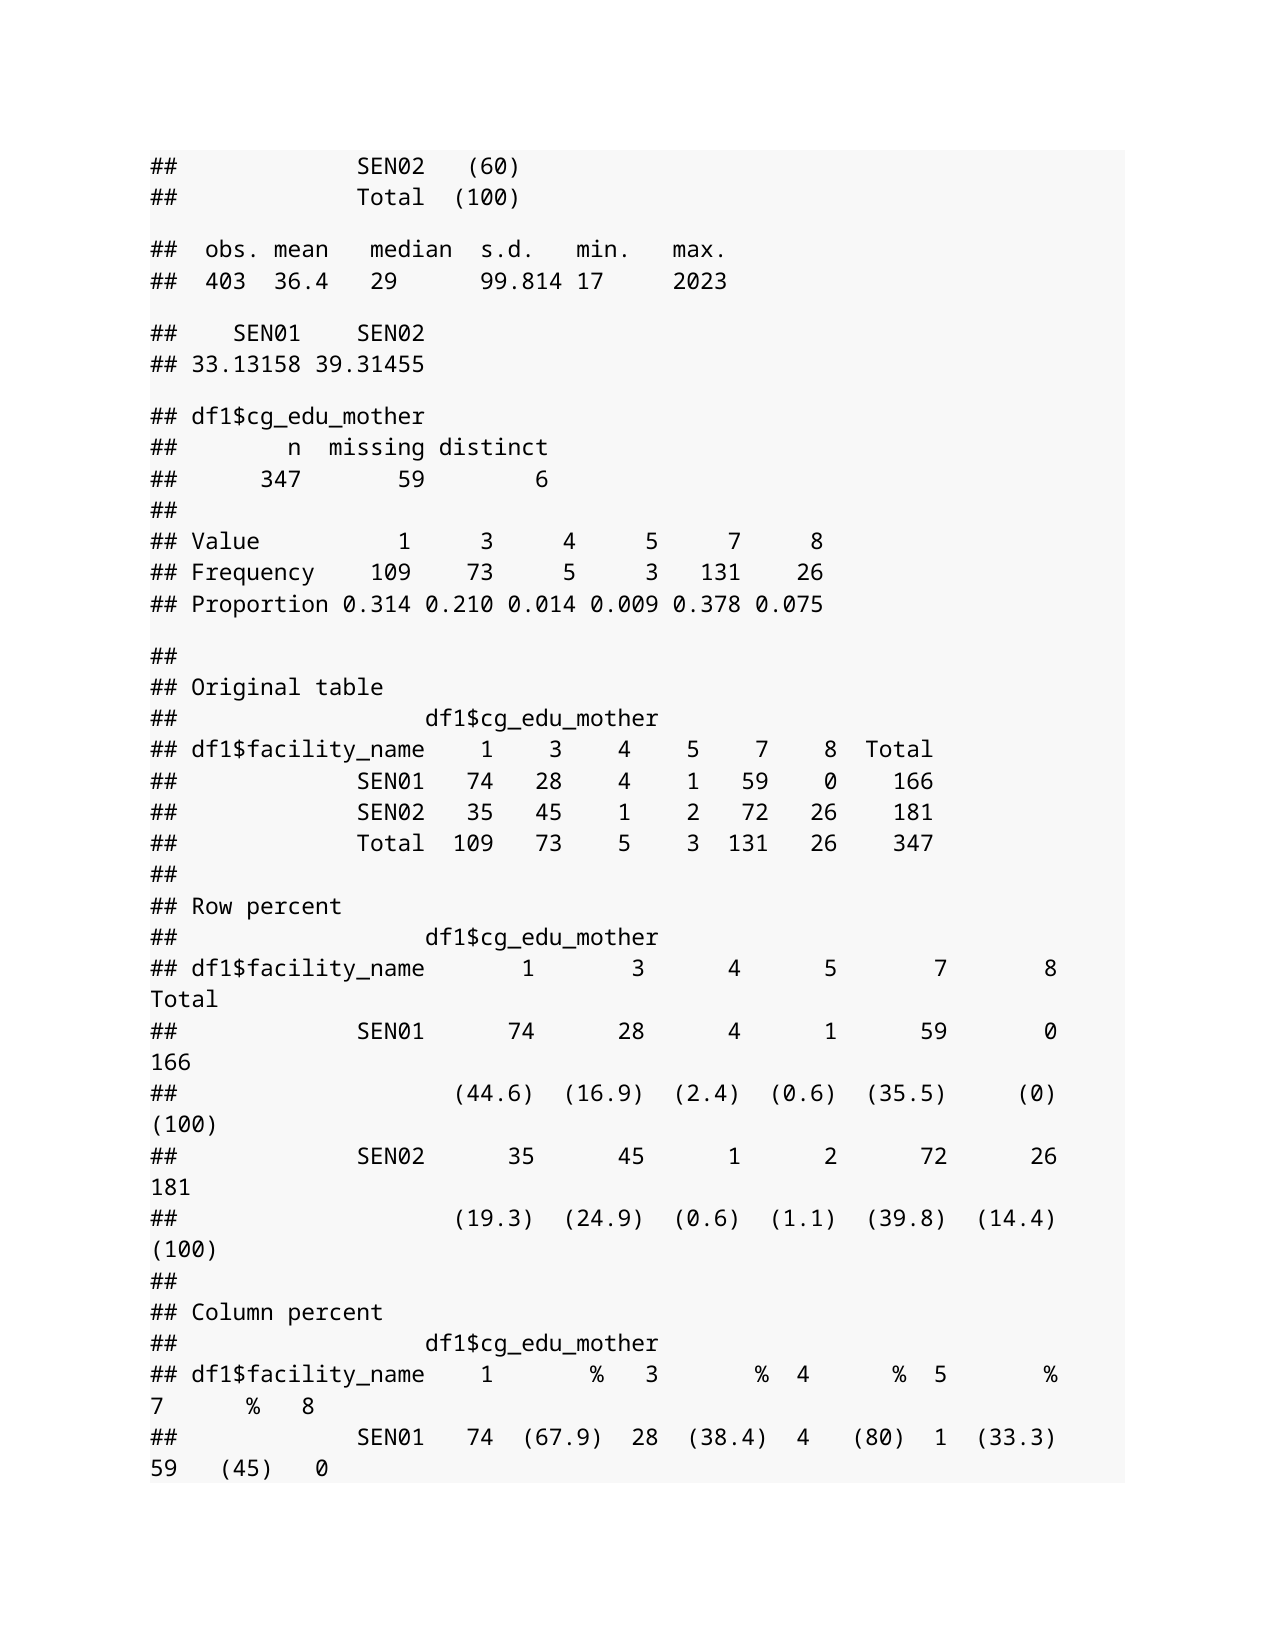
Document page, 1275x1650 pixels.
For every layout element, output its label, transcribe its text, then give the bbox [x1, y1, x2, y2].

text ## SEN01 SEN02 ## 33.13158 39.31455 [150, 317, 1125, 379]
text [150, 150, 1125, 212]
text ## df1$cg_edu_mother ## n missing distinct ## 347 59 6 ## ## Value 1 3 4 5 7 8 ## Frequency 109 73 5 3 131 26 ## Proportion 0.314 0.210 0.014 0.009 0.378 0.075 [150, 400, 1125, 619]
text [150, 639, 1125, 1483]
text ## obs. mean median s.d. min. max. ## 403 36.4 29 99.814 17 2023 [150, 233, 1125, 296]
